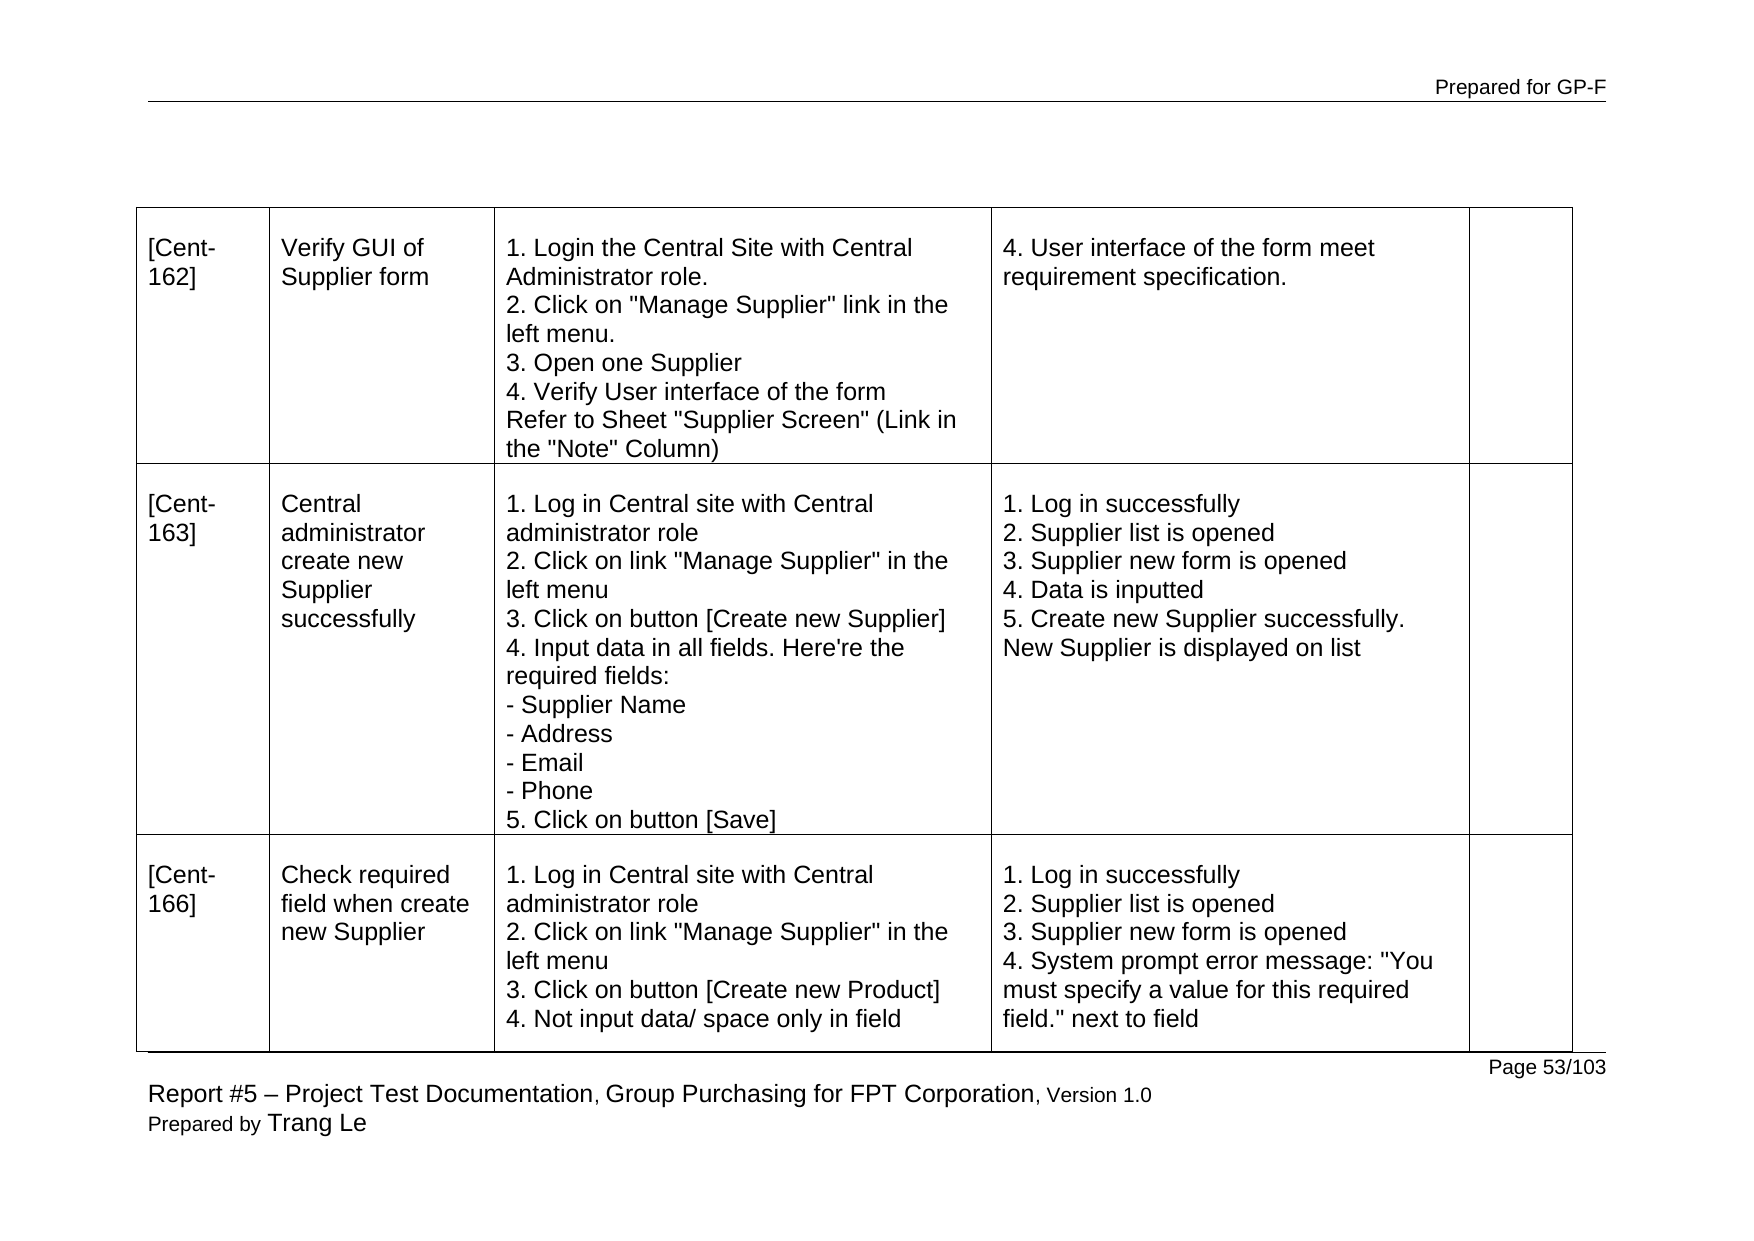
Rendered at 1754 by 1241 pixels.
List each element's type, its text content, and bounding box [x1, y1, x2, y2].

table_cell [Cent-163] [137, 464, 269, 834]
table_cell [1470, 835, 1572, 1051]
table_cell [495, 835, 991, 1051]
table_cell Verify GUI of Supplier form [270, 208, 494, 463]
table_cell [Cent-166] [137, 835, 269, 1051]
table_cell Central administrator create new Supplier successfully [270, 464, 494, 834]
table_cell 1. Log in Central site with Central administrator role 2. Click on link "Manage Supplier" in the left menu 3. Click on button [Create new Supplier] 4. Input data in all fields. Here're the required fields: - Supplier Name - Address - Email - Phone 5. Click on button [Save] [495, 464, 991, 834]
table_cell [1470, 464, 1572, 834]
table_cell [Cent-162] [137, 208, 269, 463]
table_cell [1470, 208, 1572, 463]
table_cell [270, 835, 494, 1051]
table_cell 1. Log in successfully 2. Supplier list is opened 3. Supplier new form is opened 4. Data is inputted 5. Create new Supplier successfully. New Supplier is displayed on list [992, 464, 1469, 834]
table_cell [992, 835, 1469, 1051]
table_cell 4. User interface of the form meet requirement specification. [992, 208, 1469, 463]
table_cell 1. Login the Central Site with Central Administrator role. 2. Click on "Manage Supplier" link in the left menu. 3. Open one Supplier 4. Verify User interface of the form Refer to Sheet "Supplier Screen" (Link in the "Note" Column) [495, 208, 991, 463]
